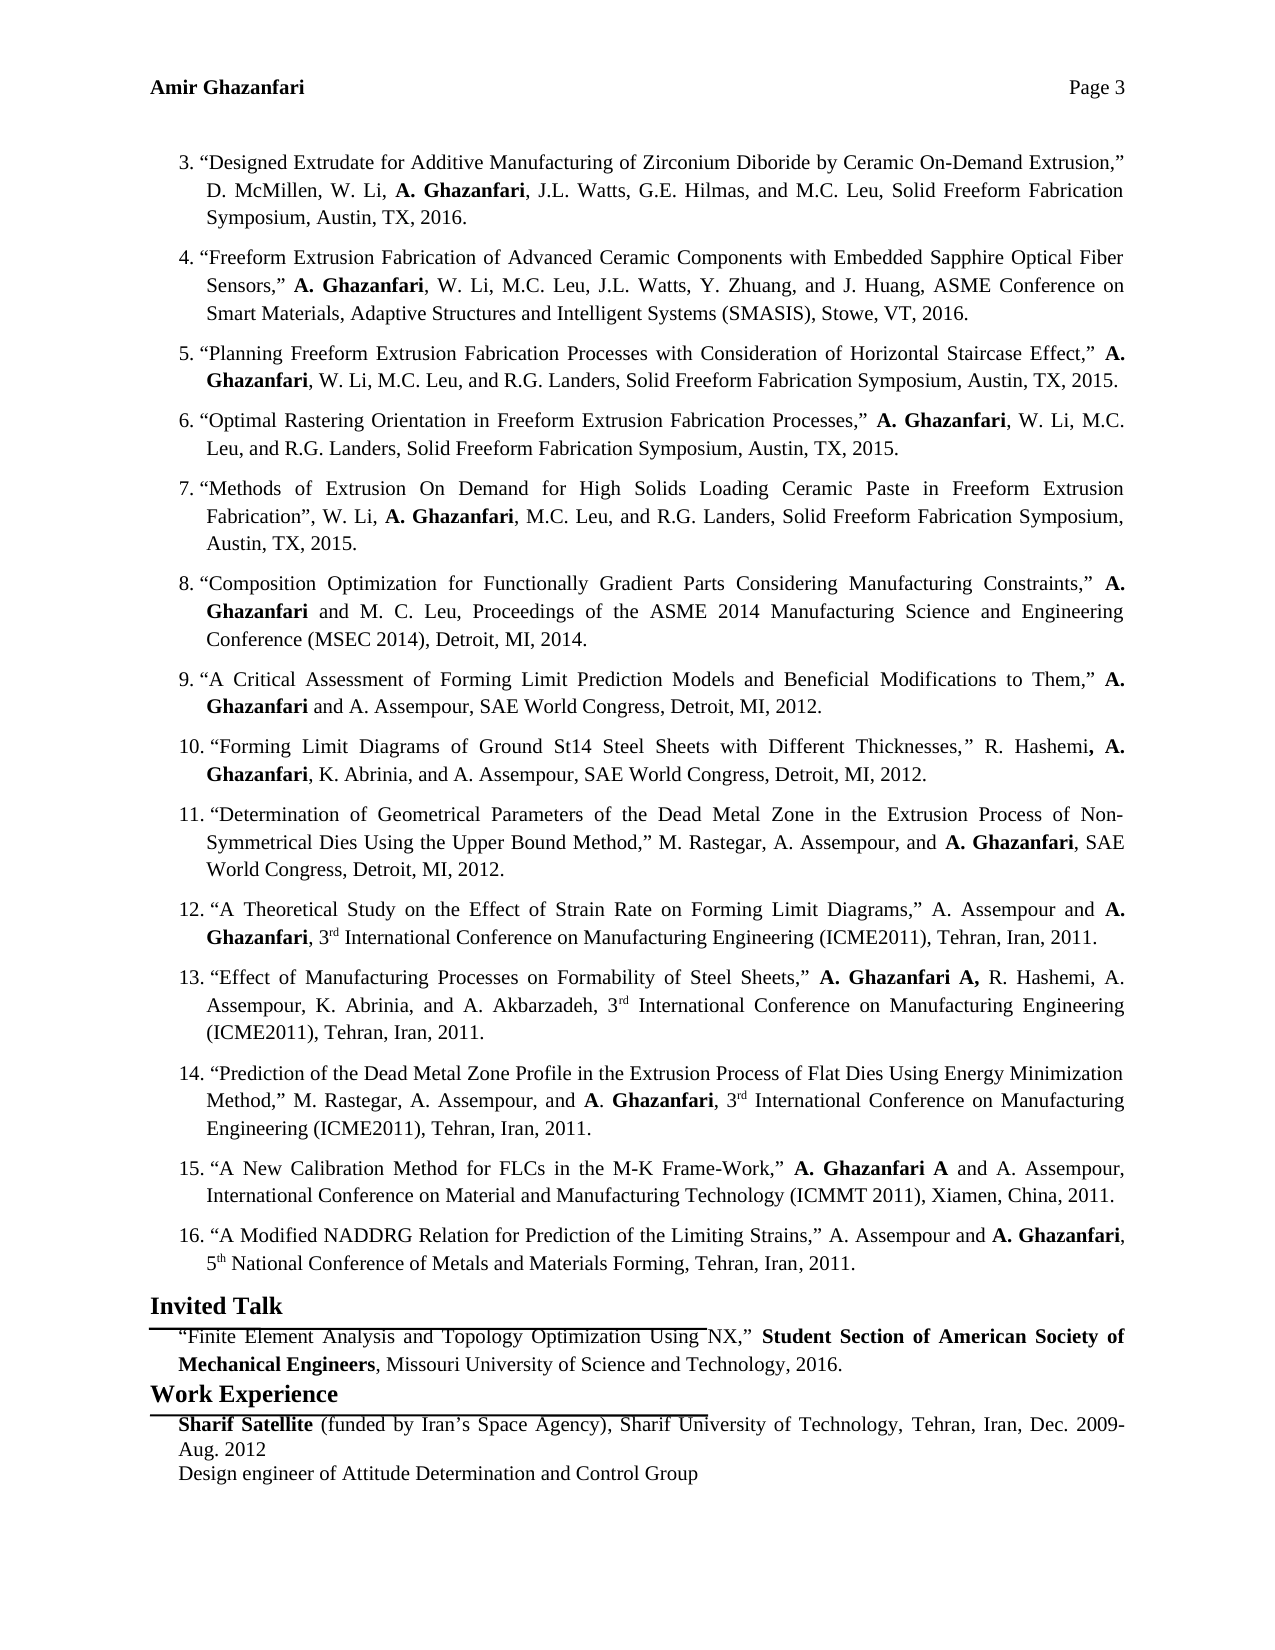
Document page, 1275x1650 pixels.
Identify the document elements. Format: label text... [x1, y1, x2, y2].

list “Methods of Extrusion On Demand for High Solids Loading Ceramic Paste in Freeform Extrusion Fabrication”, W. Li, A. Ghazanfari, M.C. Leu, and R.G. Landers, Solid Freeform Fabrication Symposium, Austin, TX, 2015. [178, 476, 1125, 555]
list “Determination of Geometrical Parameters of the Dead Metal Zone in the Extrusion Process of Non-Symmetrical Dies Using the Upper Bound Method,” M. Rastegar, A. Assempour, and A. Ghazanfari, SAE World Congress, Detroit, MI, 2012. [178, 802, 1125, 881]
list “Forming Limit Diagrams of Ground St14 Steel Sheets with Different Thicknesses,” R. Hashemi, A. Ghazanfari, K. Abrinia, and A. Assempour, SAE World Congress, Detroit, MI, 2012. [178, 734, 1125, 786]
list “Freeform Extrusion Fabrication of Advanced Ceramic Components with Embedded Sapphire Optical Fiber Sensors,” A. Ghazanfari, W. Li, M.C. Leu, J.L. Watts, Y. Zhuang, and J. Huang, ASME Conference on Smart Materials, Adaptive Structures and Intelligent Systems (SMASIS), Stowe, VT, 2016. [178, 245, 1125, 324]
text Design engineer of Attitude Determination and Control Group [178, 1461, 1125, 1484]
list “Effect of Manufacturing Processes on Formability of Steel Sheets,” A. Ghazanfari A, R. Hashemi, A. Assempour, K. Abrinia, and A. Akbarzadeh, 3rd International Conference on Manufacturing Engineering (ICME2011), Tehran, Iran, 2011. [178, 965, 1125, 1044]
text Sharif Satellite (funded by Iran’s Space Agency), Sharif University of Technology, Tehran, Iran, Dec. 2009- Aug. 2012 [178, 1412, 1125, 1461]
list “A Modified NADDRG Relation for Prediction of the Limiting Strains,” A. Assempour and A. Ghazanfari, 5th National Conference of Metals and Materials Forming, Tehran, Iran, 2011. [178, 1223, 1125, 1275]
list “Optimal Rastering Orientation in Freeform Extrusion Fabrication Processes,” A. Ghazanfari, W. Li, M.C. Leu, and R.G. Landers, Solid Freeform Fabrication Symposium, Austin, TX, 2015. [178, 408, 1125, 460]
list “A Theoretical Study on the Effect of Strain Rate on Forming Limit Diagrams,” A. Assempour and A. Ghazanfari, 3rd International Conference on Manufacturing Engineering (ICME2011), Tehran, Iran, 2011. [178, 897, 1125, 949]
list “Planning Freeform Extrusion Fabrication Processes with Consideration of Horizontal Staircase Effect,” A. Ghazanfari, W. Li, M.C. Leu, and R.G. Landers, Solid Freeform Fabrication Symposium, Austin, TX, 2015. [178, 341, 1125, 392]
list “Designed Extrudate for Additive Manufacturing of Zirconium Diboride by Ceramic On-Demand Extrusion,” D. McMillen, W. Li, A. Ghazanfari, J.L. Watts, G.E. Hilmas, and M.C. Leu, Solid Freeform Fabrication Symposium, Austin, TX, 2016. [178, 150, 1125, 229]
text Invited Talk [150, 1291, 1125, 1320]
list “Prediction of the Dead Metal Zone Profile in the Extrusion Process of Flat Dies Using Energy Minimization Method,” M. Rastegar, A. Assempour, and A. Ghazanfari, 3rd International Conference on Manufacturing Engineering (ICME2011), Tehran, Iran, 2011. [178, 1060, 1125, 1140]
text “Finite Element Analysis and Topology Optimization Using NX,” Student Section of American Society of Mechanical Engineers, Missouri University of Science and Technology, 2016. [178, 1324, 1125, 1376]
list “A New Calibration Method for FLCs in the M-K Frame-Work,” A. Ghazanfari A and A. Assempour, International Conference on Material and Manufacturing Technology (ICMMT 2011), Xiamen, China, 2011. [178, 1156, 1125, 1207]
list “A Critical Assessment of Forming Limit Prediction Models and Beneficial Modifications to Them,” A. Ghazanfari and A. Assempour, SAE World Congress, Detroit, MI, 2012. [178, 667, 1125, 718]
text Work Experience [150, 1379, 1125, 1408]
list “Composition Optimization for Functionally Gradient Parts Considering Manufacturing Constraints,” A. Ghazanfari and M. C. Leu, Proceedings of the ASME 2014 Manufacturing Science and Engineering Conference (MSEC 2014), Detroit, MI, 2014. [178, 571, 1125, 651]
